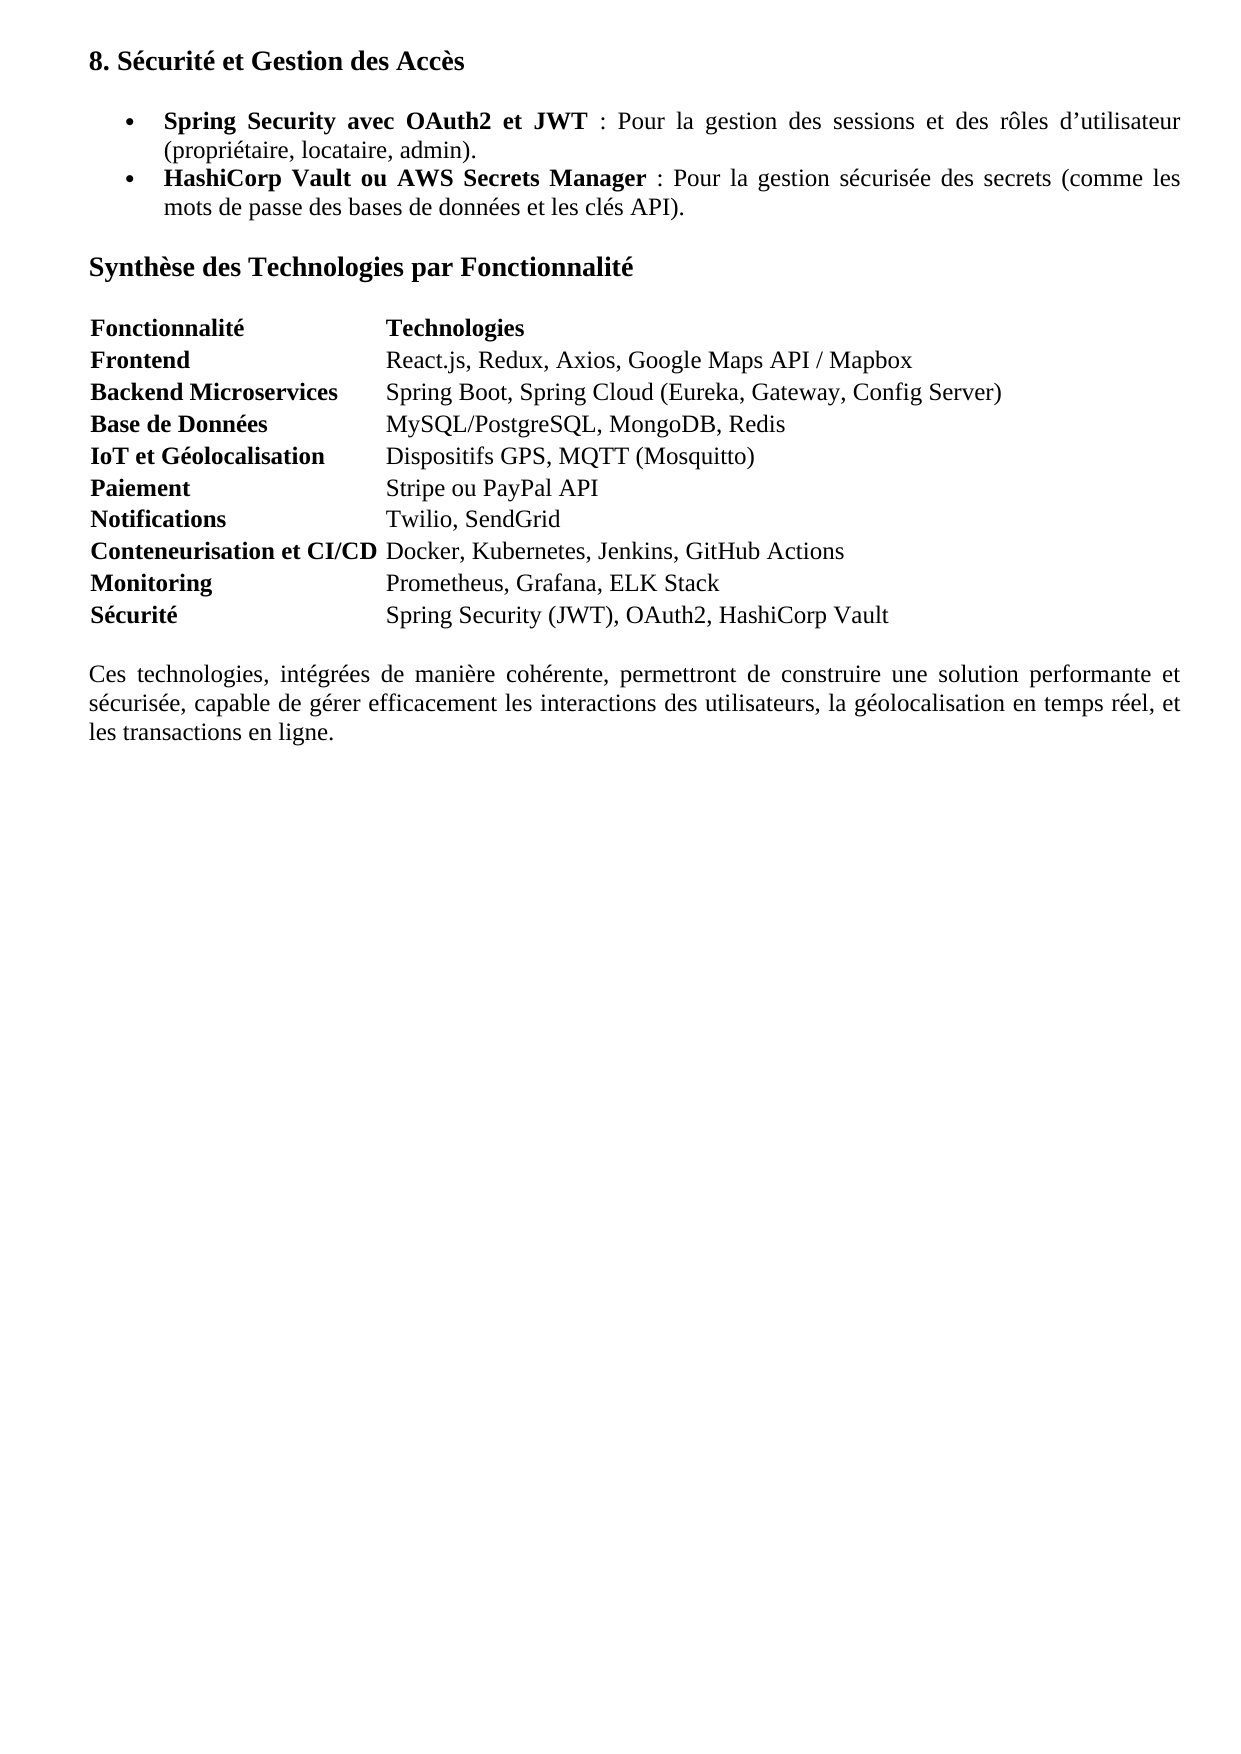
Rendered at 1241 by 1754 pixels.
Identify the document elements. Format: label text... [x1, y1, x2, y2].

table_cell React.js, Redux, Axios, Google Maps API / Mapbox [384, 344, 1008, 375]
list HashiCorp Vault ou AWS Secrets Manager : Pour la gestion sécurisée des secrets (comme les mots de passe des bases de données et les clés API). [126, 163, 1181, 221]
table_cell Dispositifs GPS, MQTT (Mosquitto) [384, 439, 1008, 471]
table_cell Docker, Kubernetes, Jenkins, GitHub Actions [384, 535, 1008, 567]
table_cell Spring Security (JWT), OAuth2, HashiCorp Vault [384, 599, 1008, 630]
table_cell Conteneurisation et CI/CD [89, 535, 384, 567]
table_header Fonctionnalité [89, 312, 384, 343]
list Spring Security avec OAuth2 et JWT : Pour la gestion des sessions et des rôles d’utilisateur (propriétaire, locataire, admin). [126, 106, 1181, 163]
table_cell Sécurité [89, 599, 384, 630]
text 8. Sécurité et Gestion des Accès [89, 44, 1181, 77]
text Synthèse des Technologies par Fonctionnalité [89, 250, 1181, 282]
table_cell Twilio, SendGrid [384, 503, 1008, 535]
table_cell Backend Microservices [89, 375, 384, 407]
table_cell Frontend [89, 344, 384, 375]
table_cell MySQL/PostgreSQL, MongoDB, Redis [384, 407, 1008, 439]
text Ces technologies, intégrées de manière cohérente, permettront de construire une solution performante et sécurisée, capable de gérer efficacement les interactions des utilisateurs, la géolocalisation en temps réel, et les transactions en ligne. [89, 659, 1181, 746]
table_cell Base de Données [89, 407, 384, 439]
table_cell Notifications [89, 503, 384, 535]
table_header Technologies [384, 312, 1008, 343]
table_cell Spring Boot, Spring Cloud (Eureka, Gateway, Config Server) [384, 375, 1008, 407]
table_cell Monitoring [89, 567, 384, 598]
table_cell IoT et Géolocalisation [89, 439, 384, 471]
table_cell Paiement [89, 471, 384, 503]
table_cell Stripe ou PayPal API [384, 471, 1008, 503]
table_cell Prometheus, Grafana, ELK Stack [384, 567, 1008, 598]
